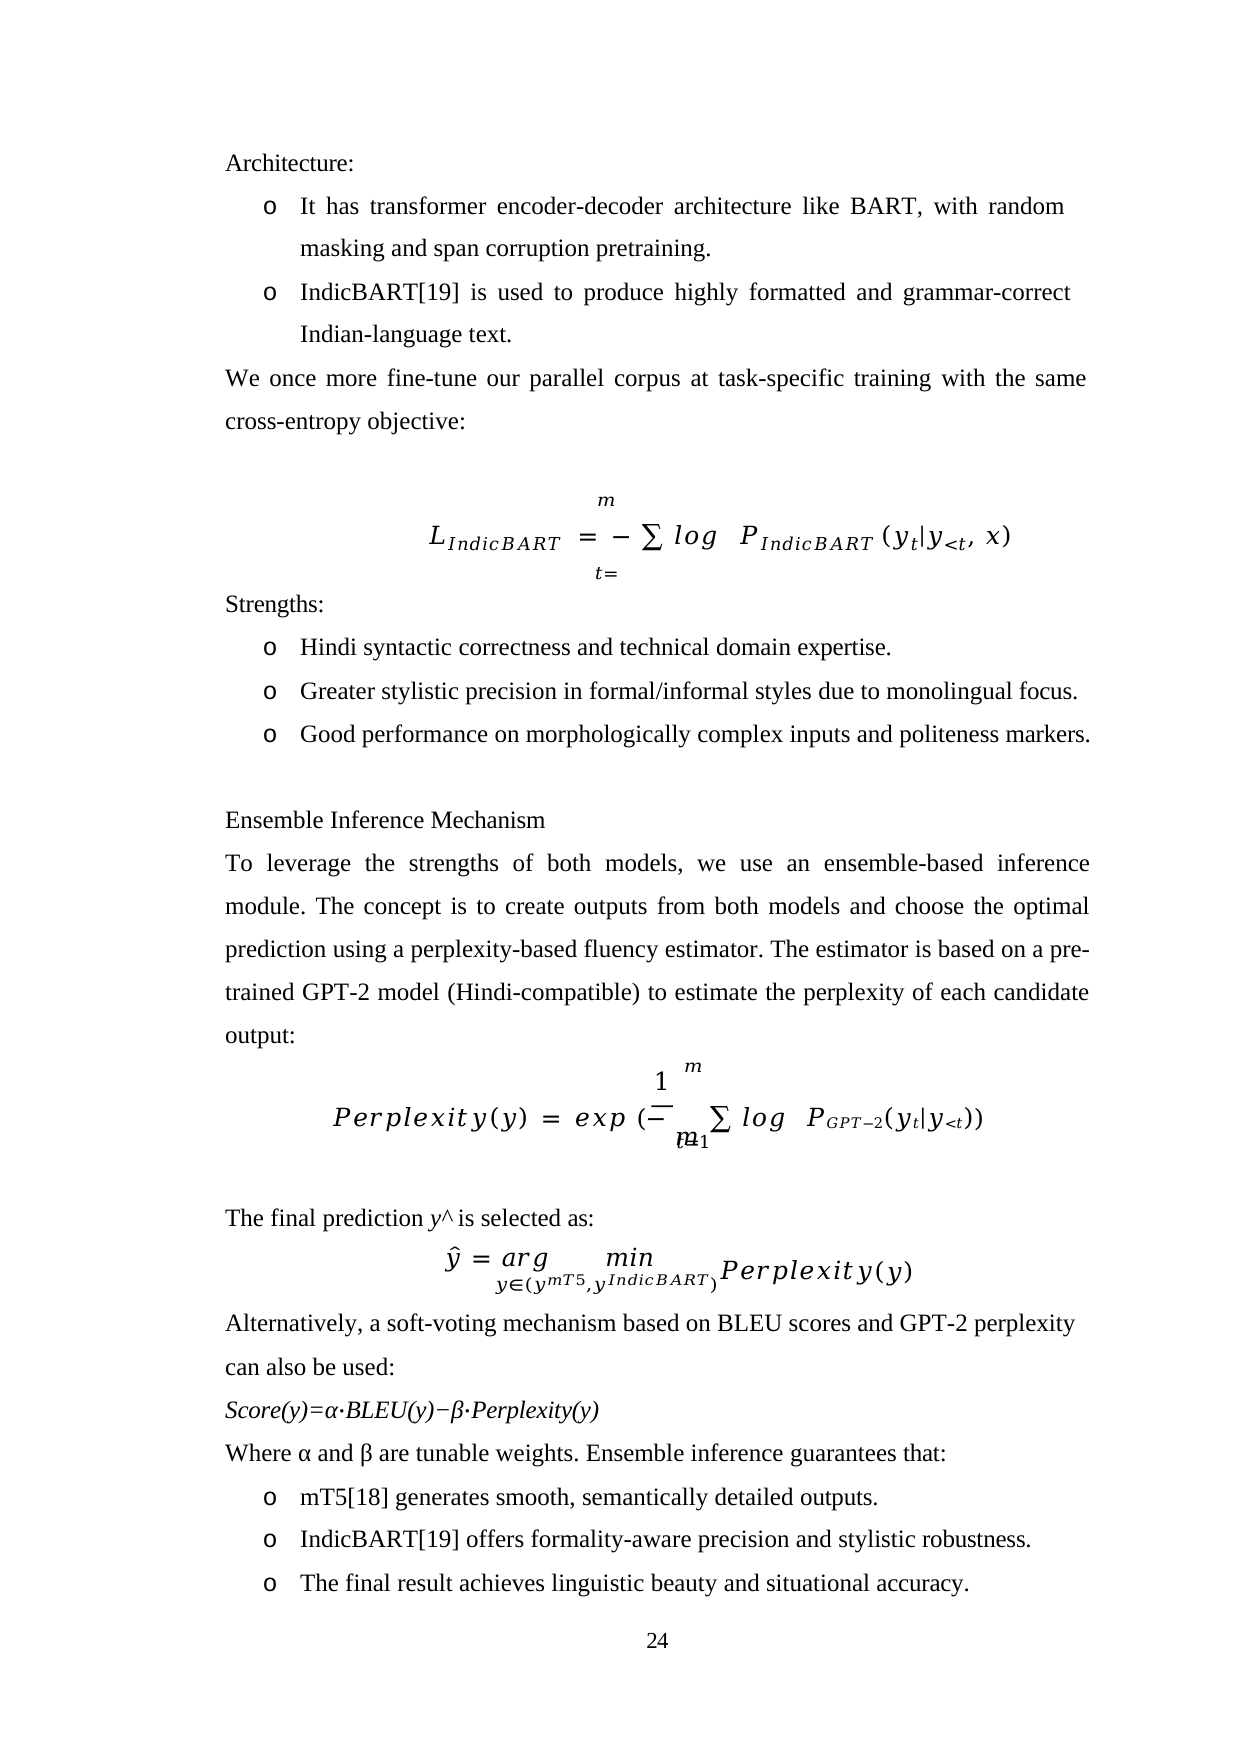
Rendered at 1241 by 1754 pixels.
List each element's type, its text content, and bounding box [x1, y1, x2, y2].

text 𝑡=1 [210, 1134, 1176, 1152]
text 𝑦∈(𝑦𝑚𝑇5,𝑦𝐼𝑛𝑑𝑖𝑐𝐵𝐴𝑅𝑇) [75, 1272, 718, 1288]
text 𝐿𝐼𝑛𝑑𝑖𝑐𝐵𝐴𝑅𝑇 = − ∑ 𝑙𝑜𝑔 𝑃𝐼𝑛𝑑𝑖𝑐𝐵𝐴𝑅𝑇 (𝑦𝑡|𝑦<𝑡, 𝑥) [427, 518, 1203, 556]
text We once more fine-tune our parallel corpus at task-specific training with the same cross-entropy objective: [225, 363, 1090, 435]
text To leverage the strengths of both models, we use an ensemble-based inference module. The concept is to create outputs from both models and choose the optimal prediction using a perplexity-based fluency estimator. The estimator is based on a pre-trained GPT-2 model (Hindi-compatible) to estimate the perplexity of each candidate output: [225, 848, 1090, 1049]
list IndicBART[19] is used to produce highly formatted and grammar-correct Indian-language text. [262, 277, 1090, 348]
text Score(y)=α⋅BLEU(y)−β⋅Perplexity(y) [225, 1395, 1203, 1424]
text 𝑃𝑒𝑟𝑝𝑙𝑒𝑥𝑖𝑡𝑦(𝑦) = 𝑒𝑥𝑝 (− 𝑚 ∑ 𝑙𝑜𝑔 𝑃𝐺𝑃𝑇−2(𝑦𝑡|𝑦<𝑡)) [198, 1094, 1117, 1134]
text Alternatively, a soft-voting mechanism based on BLEU scores and GPT-2 perplexity can also be used: [225, 1308, 1090, 1380]
text 𝑚 [597, 489, 1203, 510]
text 𝑦̂ = 𝑎𝑟𝑔 𝑚𝑖𝑛 [443, 1246, 718, 1272]
text The final prediction y^ is selected as: [225, 1203, 718, 1232]
list mT5[18] generates smooth, semantically detailed outputs. [262, 1482, 1203, 1512]
text 𝑃𝑒𝑟𝑝𝑙𝑒𝑥𝑖𝑡𝑦(𝑦) [718, 1255, 1203, 1286]
list Greater stylistic precision in formal/informal styles due to monolingual focus. [262, 676, 1203, 707]
text Ensemble Inference Mechanism [225, 805, 1203, 834]
list Good performance on morphologically complex inputs and politeness markers. [262, 719, 1203, 749]
list Hindi syntactic correctness and technical domain expertise. [262, 632, 1203, 663]
text Where α and β are tunable weights. Ensemble inference guarantees that: [225, 1438, 1203, 1467]
list The final result achieves linguistic beauty and situational accuracy. [262, 1568, 1203, 1599]
text Architecture: [225, 148, 1203, 177]
text Strengths: [225, 589, 326, 618]
text 1 [198, 1075, 1126, 1094]
text 𝑡= [594, 562, 1203, 583]
list IndicBART[19] offers formality-aware precision and stylistic robustness. [262, 1524, 1203, 1555]
list It has transformer encoder-decoder architecture like BART, with random masking and span corruption pretraining. [262, 191, 1090, 262]
